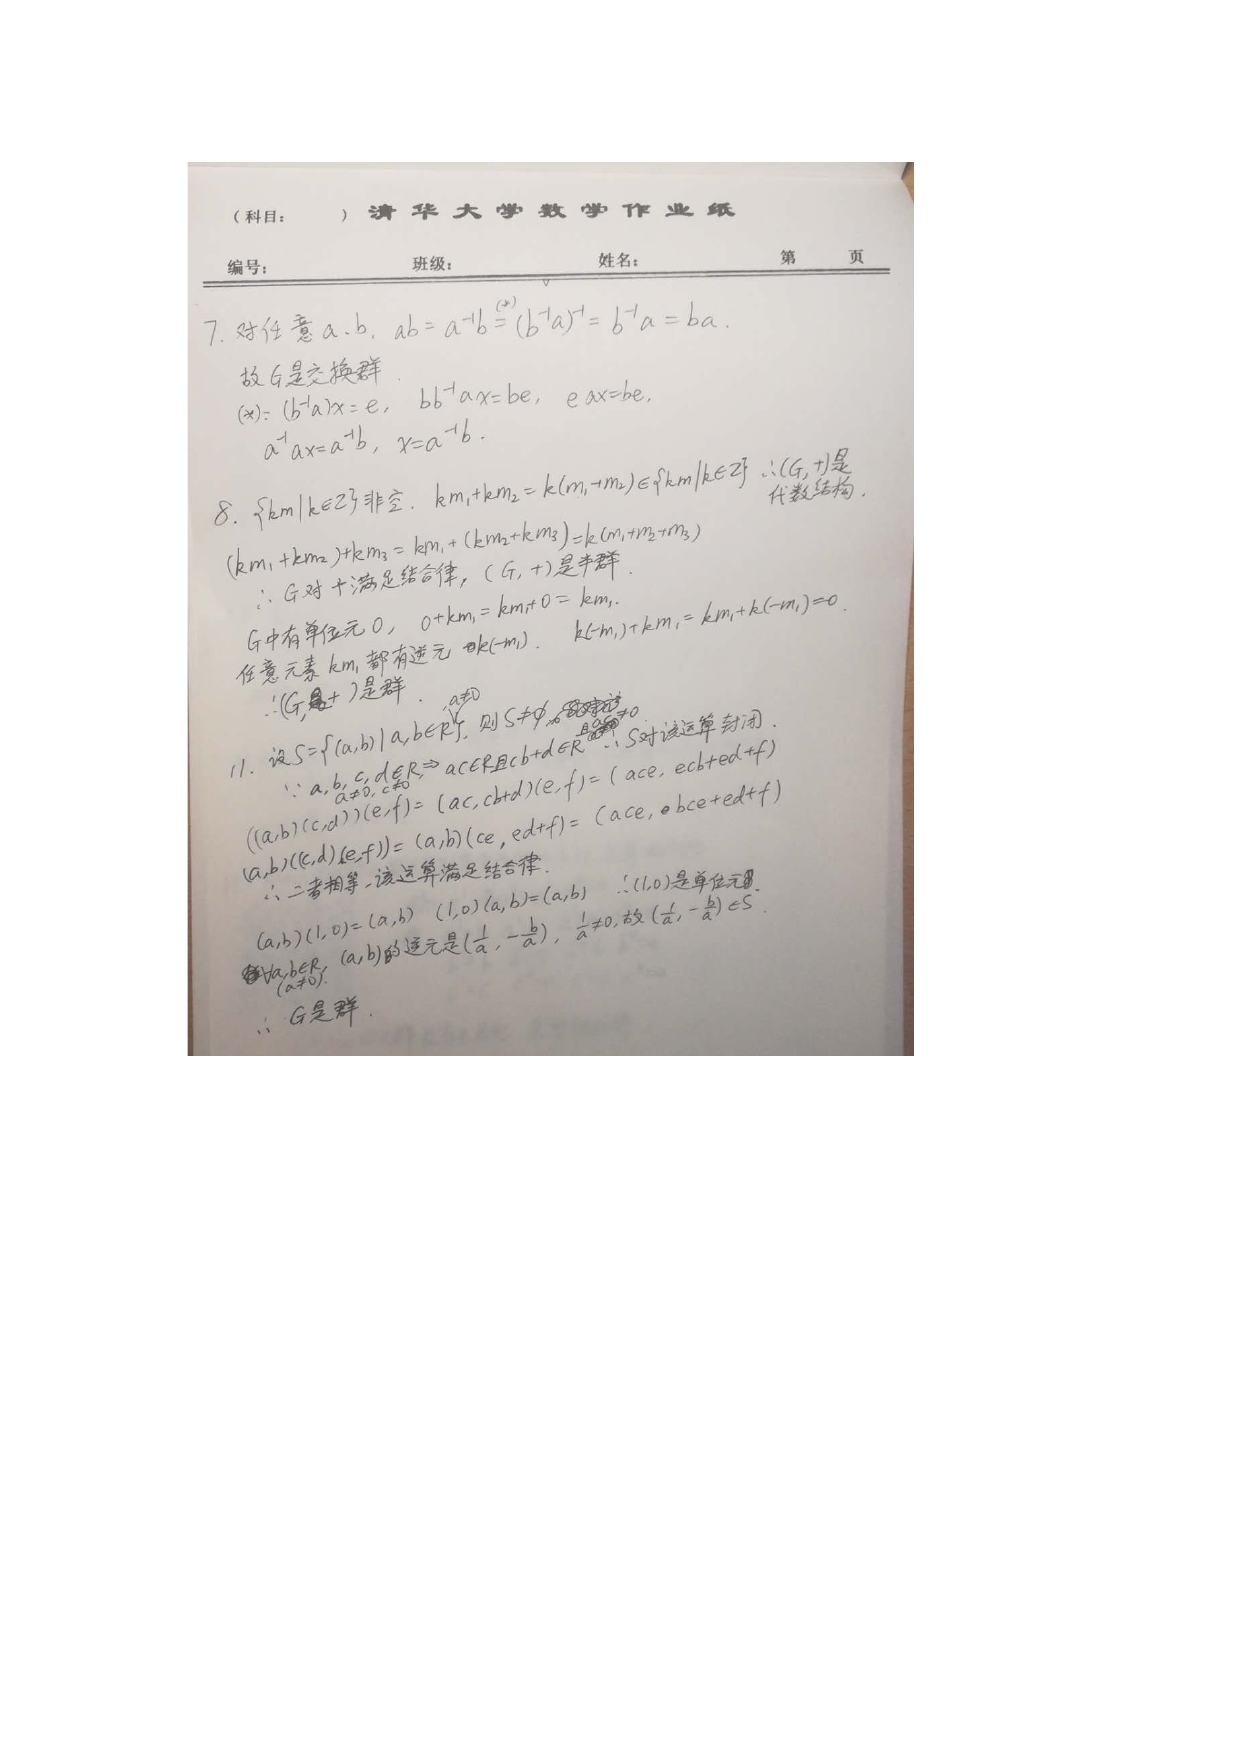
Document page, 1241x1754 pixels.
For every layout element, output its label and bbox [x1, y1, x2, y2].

picture [187, 162, 914, 1056]
